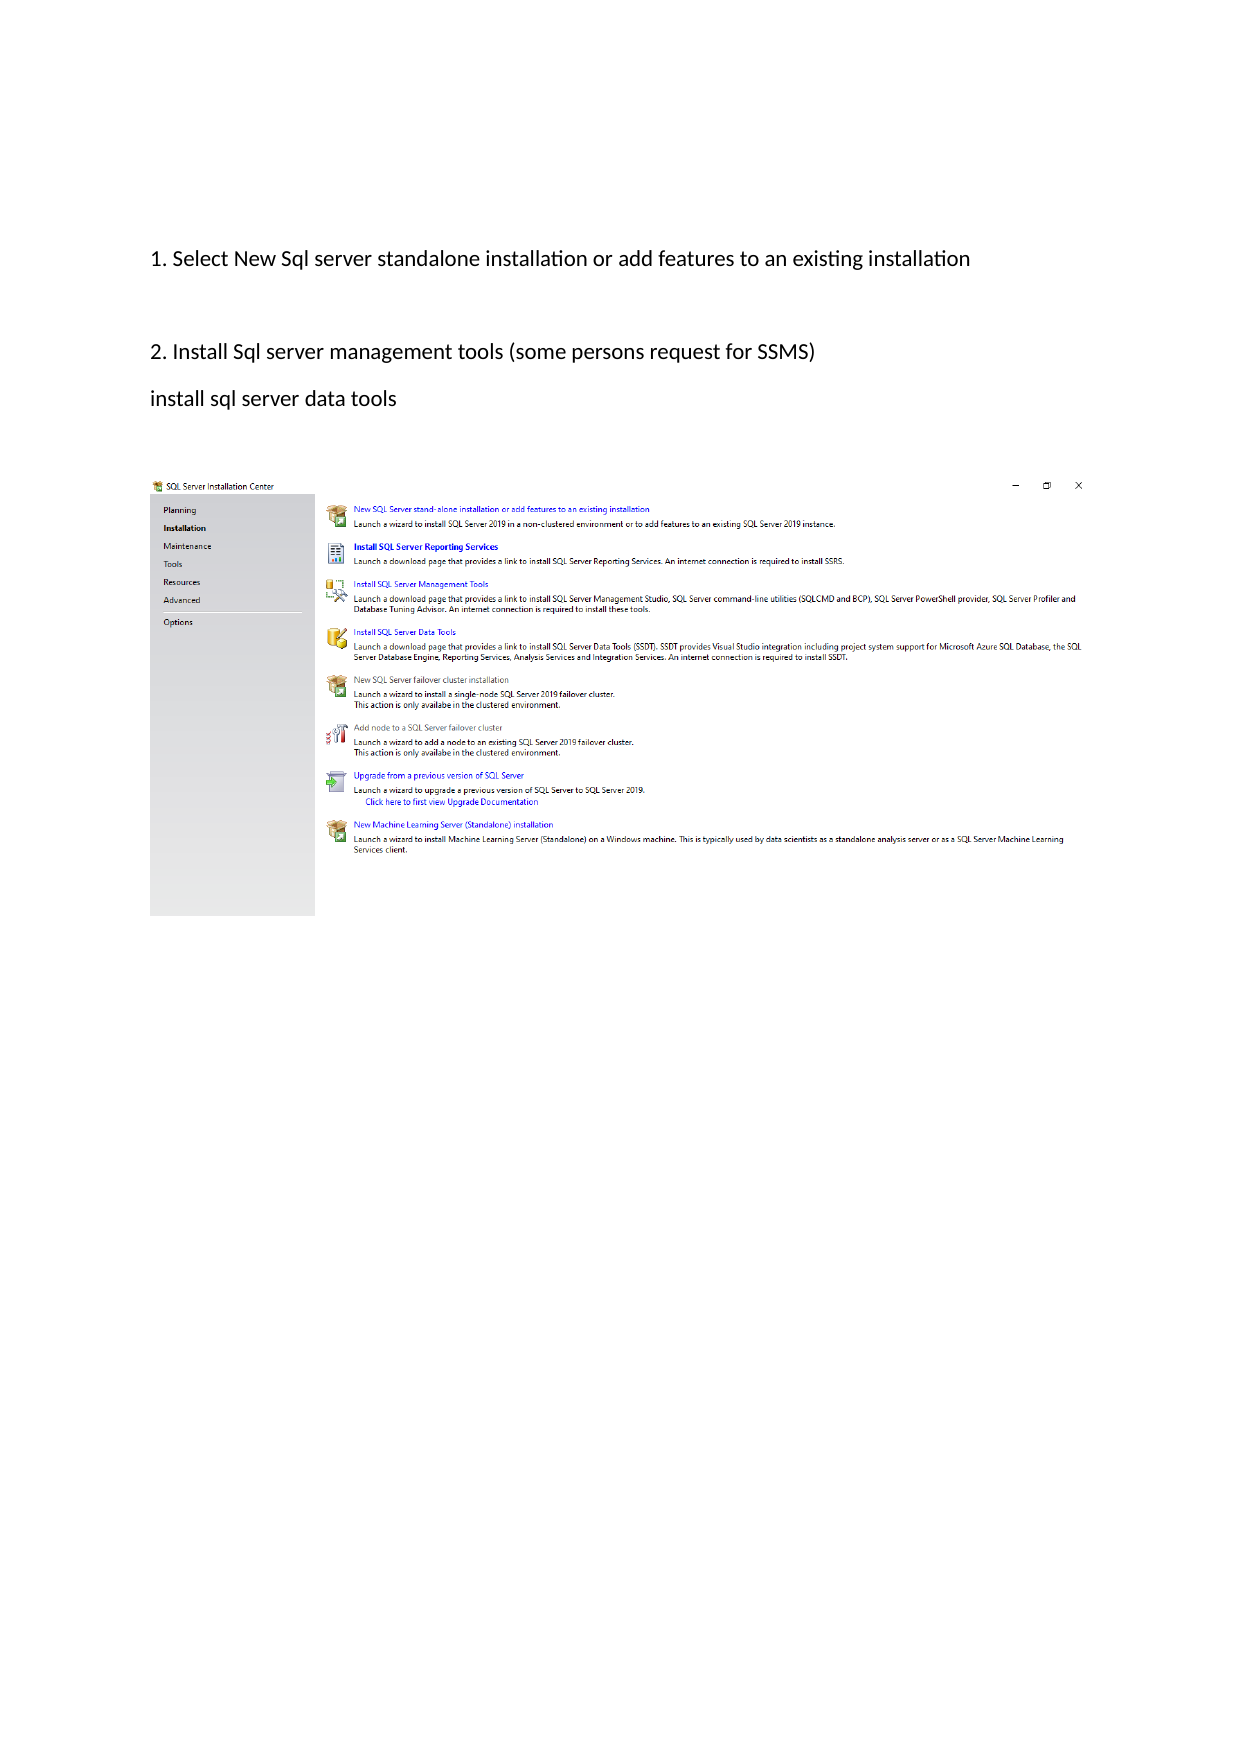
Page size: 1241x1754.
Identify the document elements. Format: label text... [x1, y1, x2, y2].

picture [150, 478, 1091, 916]
text 2. Install Sql server management tools (some persons request for SSMS) [150, 337, 1090, 366]
text install sql server data tools [150, 384, 1090, 412]
text 1. Select New Sql server standalone installation or add features to an existing installation [150, 244, 1090, 272]
